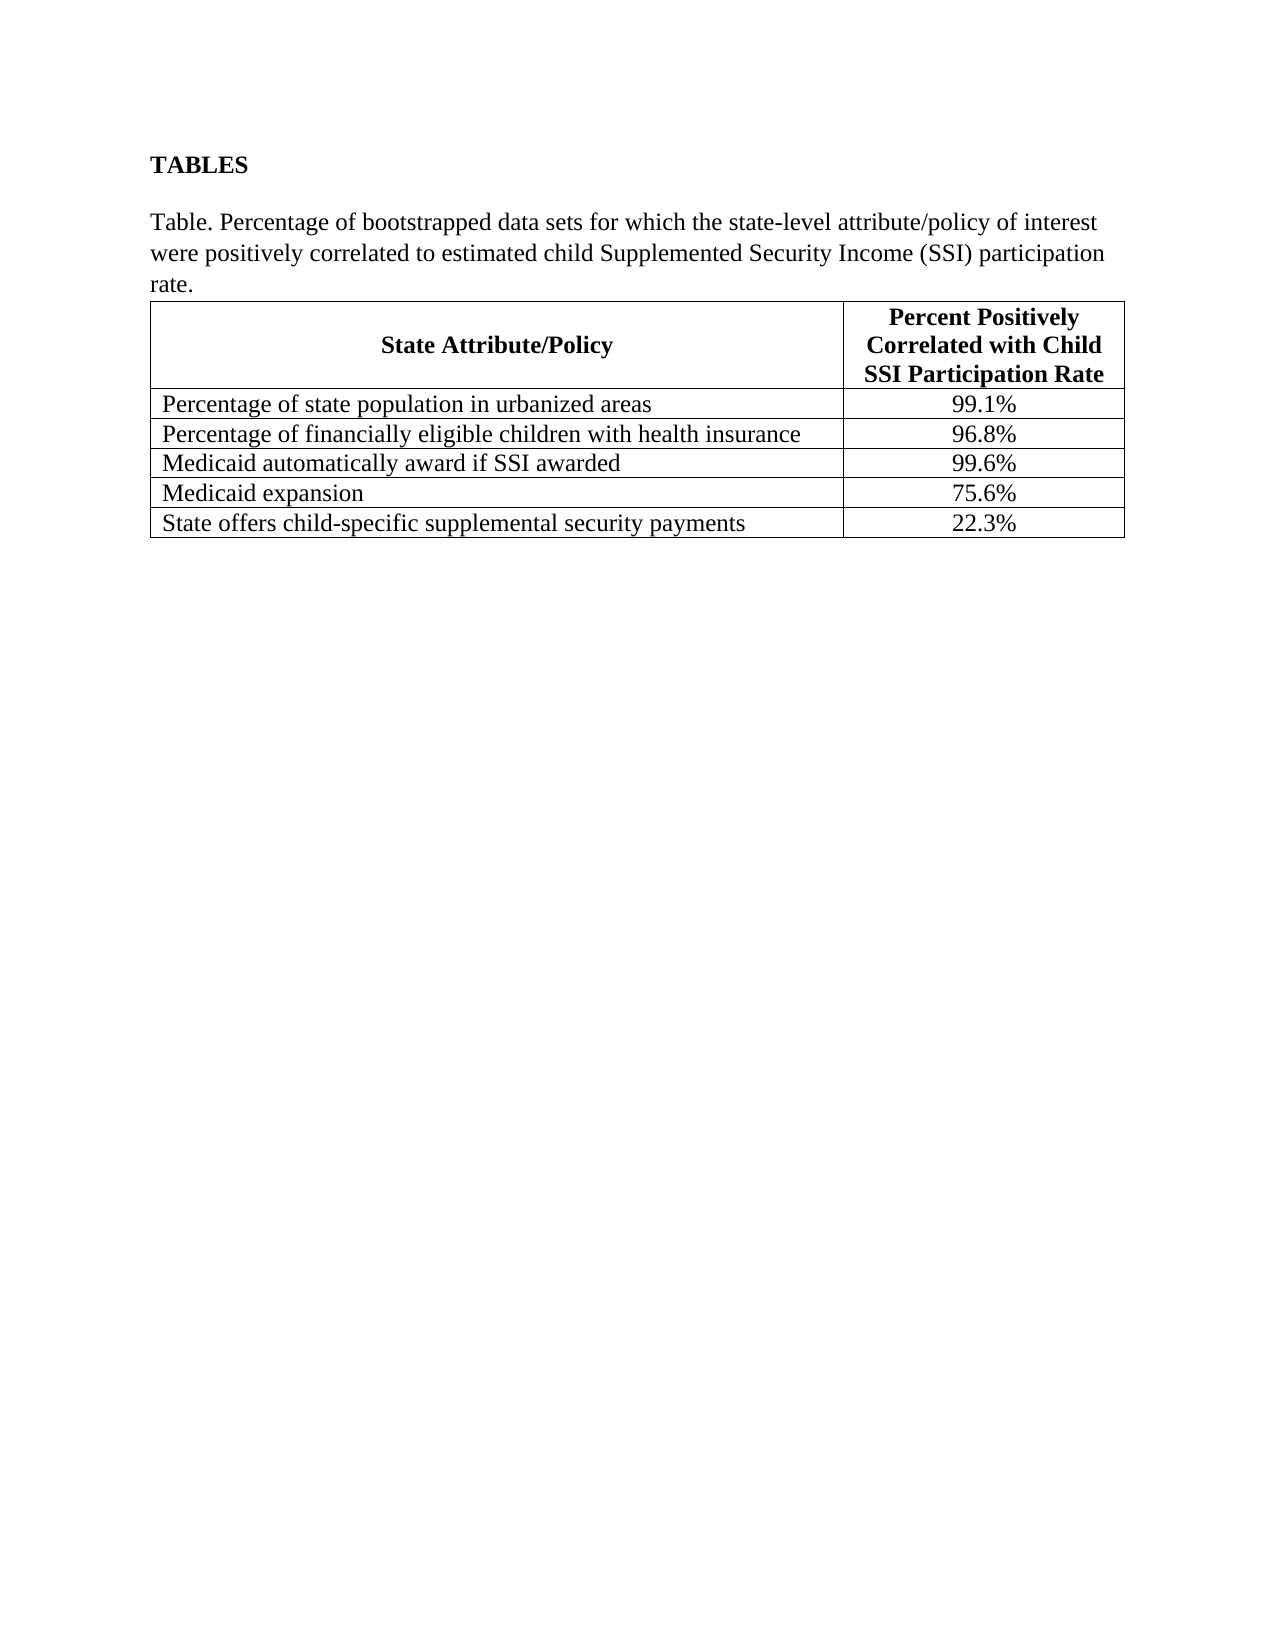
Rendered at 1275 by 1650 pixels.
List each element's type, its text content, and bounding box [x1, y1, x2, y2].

table_header State Attribute/Policy [151, 302, 843, 388]
table_cell Percentage of financially eligible children with health insurance [151, 419, 843, 447]
text TABLES [150, 150, 1125, 179]
table_cell 22.3% [844, 508, 1124, 537]
text Table. Percentage of bootstrapped data sets for which the state-level attribute/policy of interest were positively correlated to estimated child Supplemented Security Income (SSI) participation rate. [150, 207, 1125, 298]
table_cell 99.6% [844, 449, 1124, 477]
table_cell 75.6% [844, 478, 1124, 507]
table_header Percent Positively Correlated with Child SSI Participation Rate [844, 302, 1124, 388]
table_cell Medicaid automatically award if SSI awarded [151, 449, 843, 477]
table_cell Percentage of state population in urbanized areas [151, 389, 843, 418]
table_cell 96.8% [844, 419, 1124, 447]
table_cell Medicaid expansion [151, 478, 843, 507]
table_cell 99.1% [844, 389, 1124, 418]
table_cell State offers child-specific supplemental security payments [151, 508, 843, 537]
